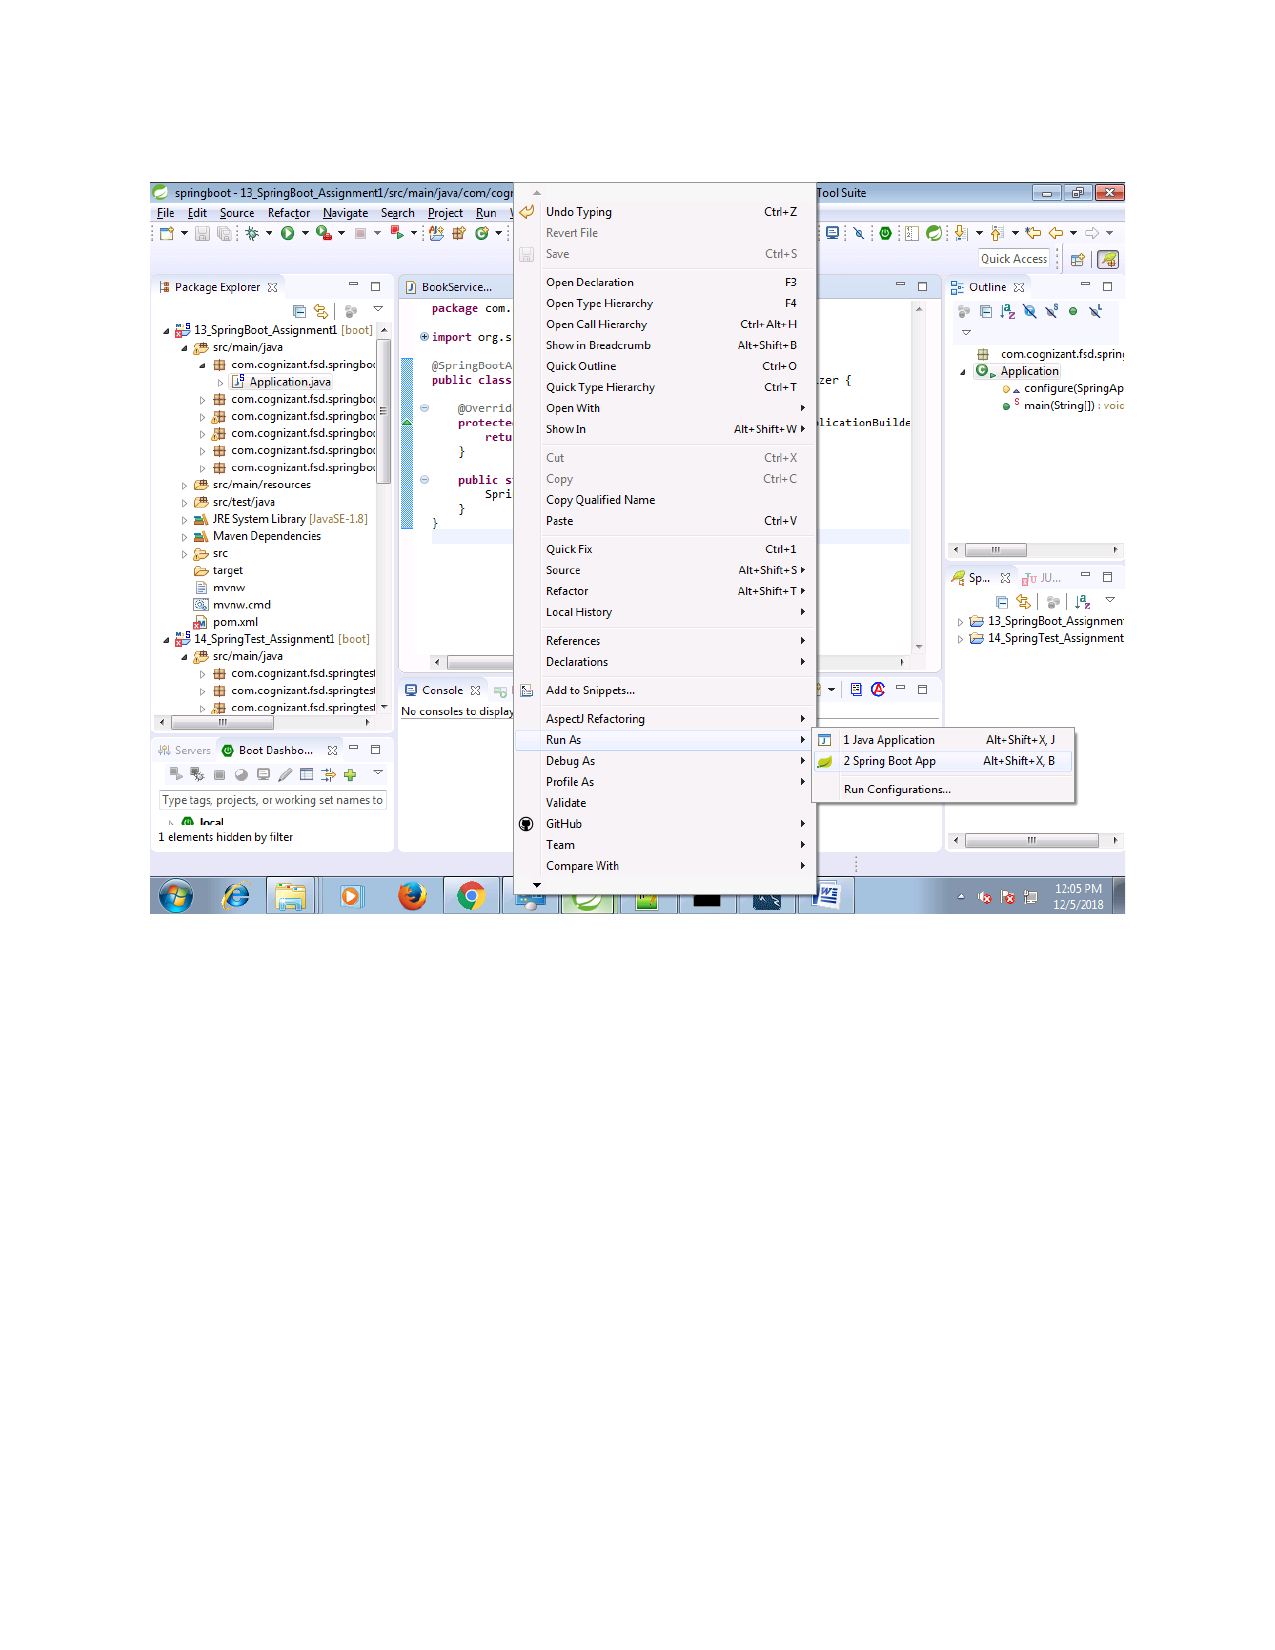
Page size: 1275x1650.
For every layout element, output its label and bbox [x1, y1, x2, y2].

picture [150, 182, 1125, 914]
